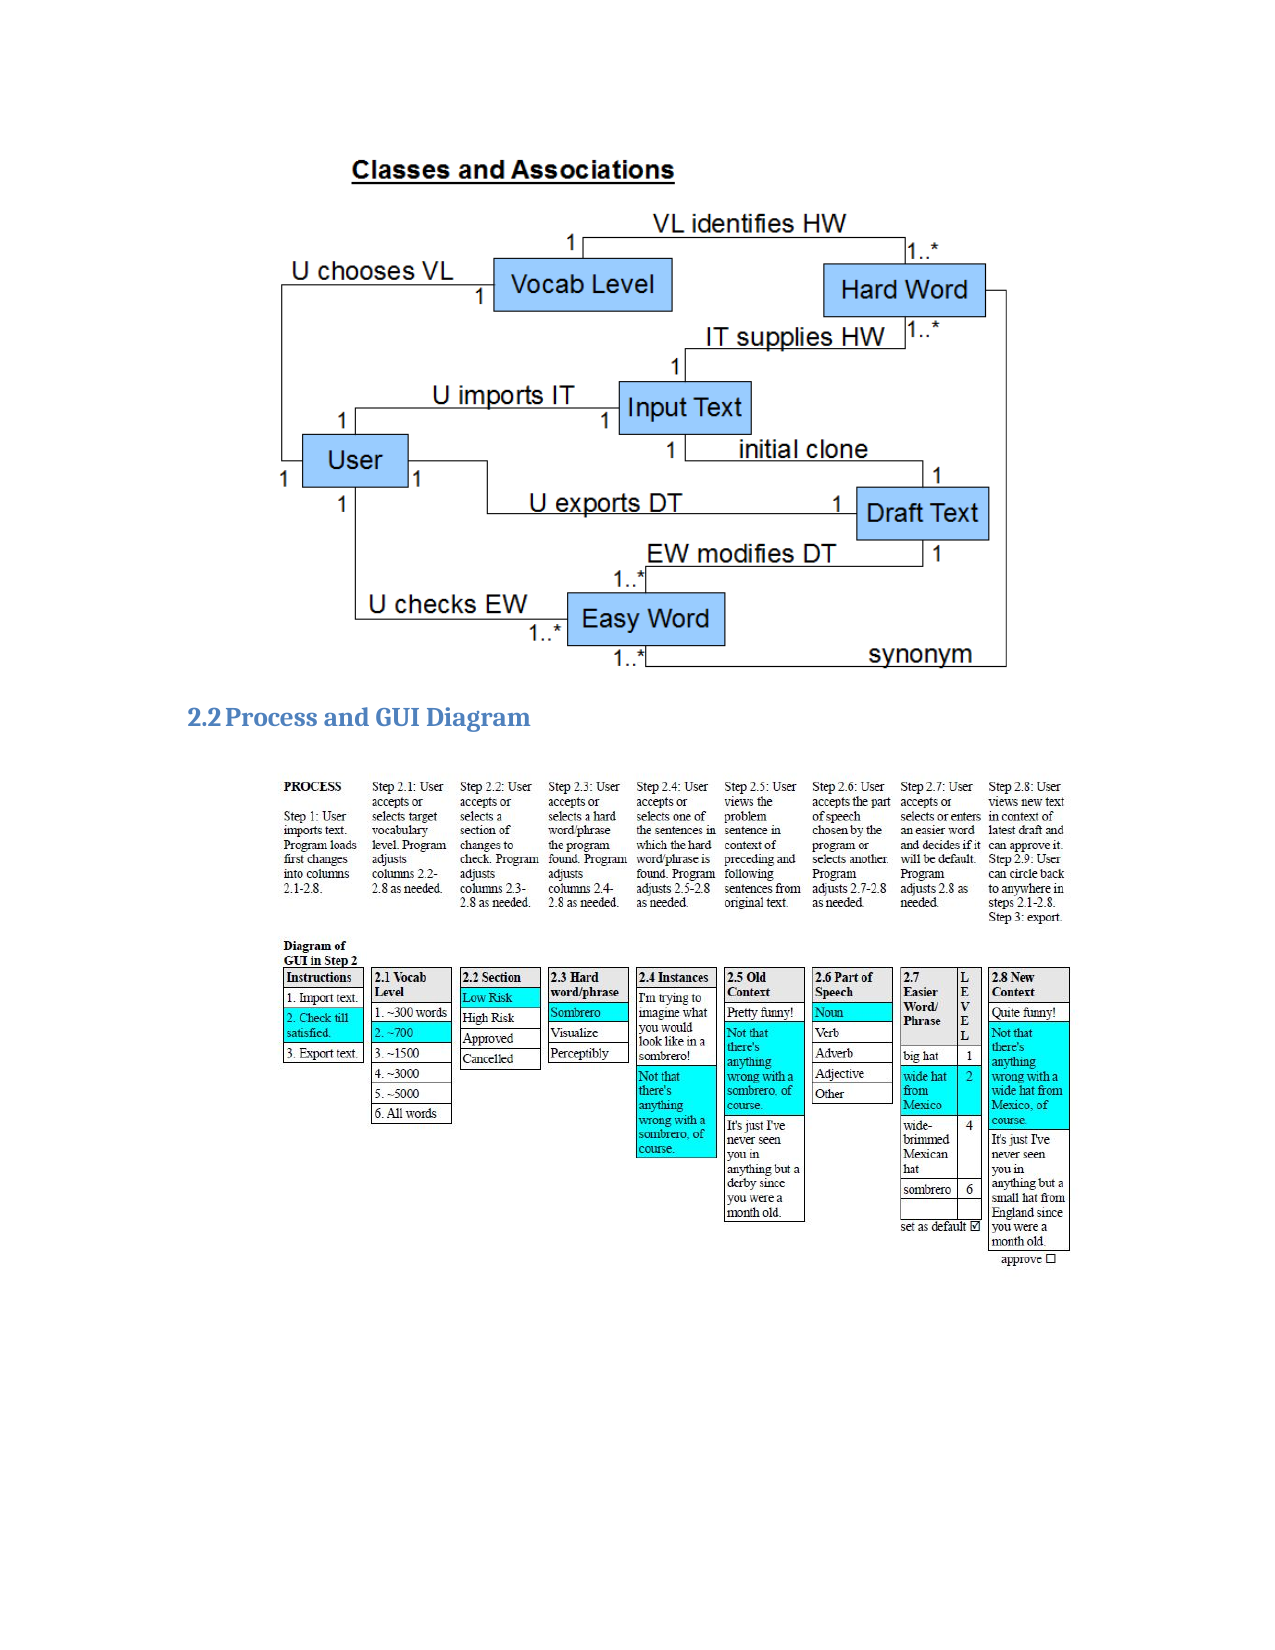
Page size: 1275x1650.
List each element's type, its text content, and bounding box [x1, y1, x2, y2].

subtitle Process and GUI Diagram [187, 702, 1125, 733]
picture [263, 758, 1088, 1395]
picture [268, 150, 1007, 677]
